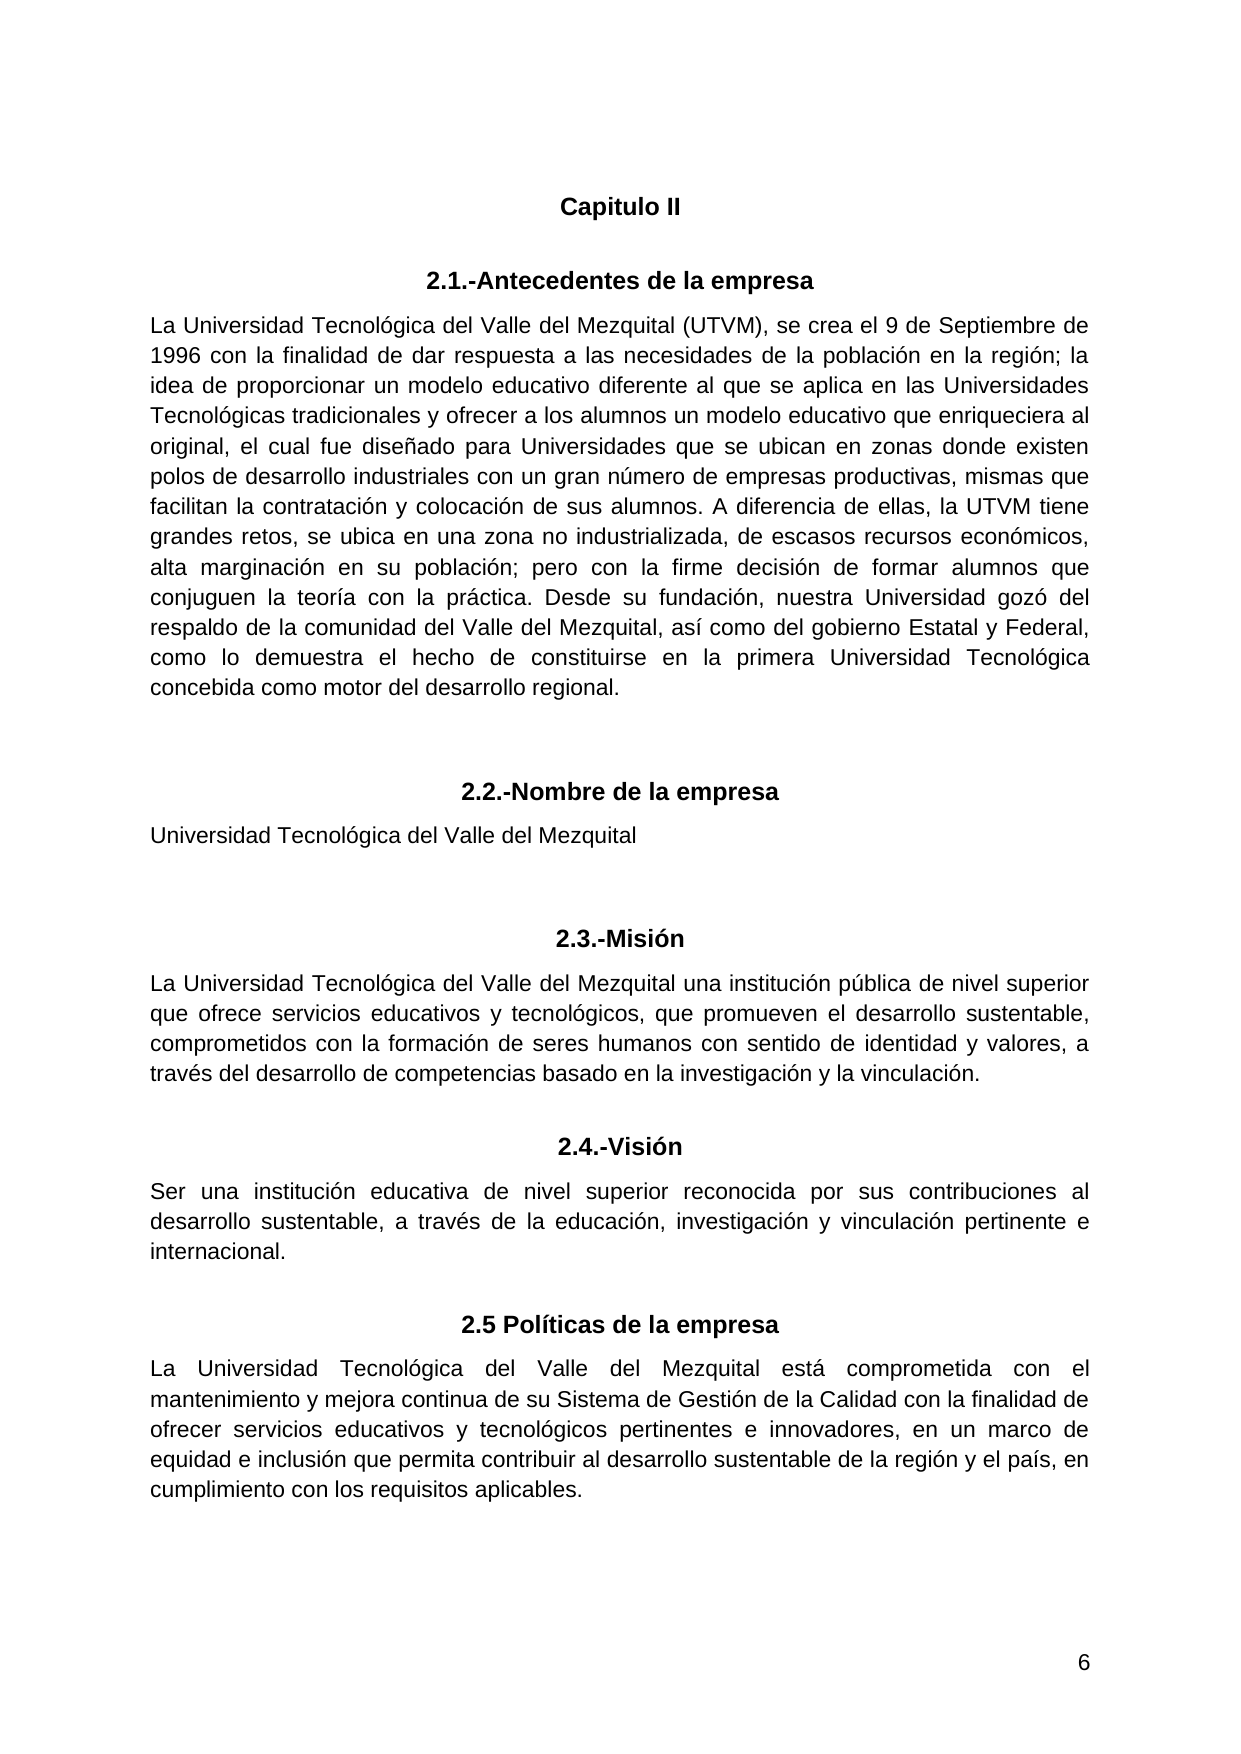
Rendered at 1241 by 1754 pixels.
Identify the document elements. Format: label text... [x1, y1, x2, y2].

subtitle 2.5 Políticas de la empresa [150, 1310, 1090, 1339]
subtitle 2.4.-Visión [150, 1132, 1090, 1161]
subtitle 2.1.-Antecedentes de la empresa [150, 266, 1090, 295]
text La Universidad Tecnológica del Valle del Mezquital (UTVM), se crea el 9 de Septiembre de 1996 con la finalidad de dar respuesta a las necesidades de la población en la región; la idea de proporcionar un modelo educativo diferente al que se aplica en las Universidades Tecnológicas tradicionales y ofrecer a los alumnos un modelo educativo que enriqueciera al original, el cual fue diseñado para Universidades que se ubican en zonas donde existen polos de desarrollo industriales con un gran número de empresas productivas, mismas que facilitan la contratación y colocación de sus alumnos. A diferencia de ellas, la UTVM tiene grandes retos, se ubica en una zona no industrializada, de escasos recursos económicos, alta marginación en su población; pero con la firme decisión de formar alumnos que conjuguen la teoría con la práctica. Desde su fundación, nuestra Universidad gozó del respaldo de la comunidad del Valle del Mezquital, así como del gobierno Estatal y Federal, como lo demuestra el hecho de constituirse en la primera Universidad Tecnológica concebida como motor del desarrollo regional. [150, 312, 1090, 701]
text Ser una institución educativa de nivel superior reconocida por sus contribuciones al desarrollo sustentable, a través de la educación, investigación y vinculación pertinente e internacional. [150, 1178, 1090, 1264]
subtitle 2.3.-Misión [150, 924, 1090, 953]
text Universidad Tecnológica del Valle del Mezquital [150, 822, 1090, 848]
subtitle 2.2.-Nombre de la empresa [150, 776, 1090, 805]
text La Universidad Tecnológica del Valle del Mezquital una institución pública de nivel superior que ofrece servicios educativos y tecnológicos, que promueven el desarrollo sustentable, comprometidos con la formación de seres humanos con sentido de identidad y valores, a través del desarrollo de competencias basado en la investigación y la vinculación. [150, 969, 1090, 1087]
text La Universidad Tecnológica del Valle del Mezquital está comprometida con el mantenimiento y mejora continua de su Sistema de Gestión de la Calidad con la finalidad de ofrecer servicios educativos y tecnológicos pertinentes e innovadores, en un marco de equidad e inclusión que permita contribuir al desarrollo sustentable de la región y el país, en cumplimiento con los requisitos aplicables. [150, 1355, 1090, 1503]
subtitle Capitulo II [150, 192, 1090, 220]
